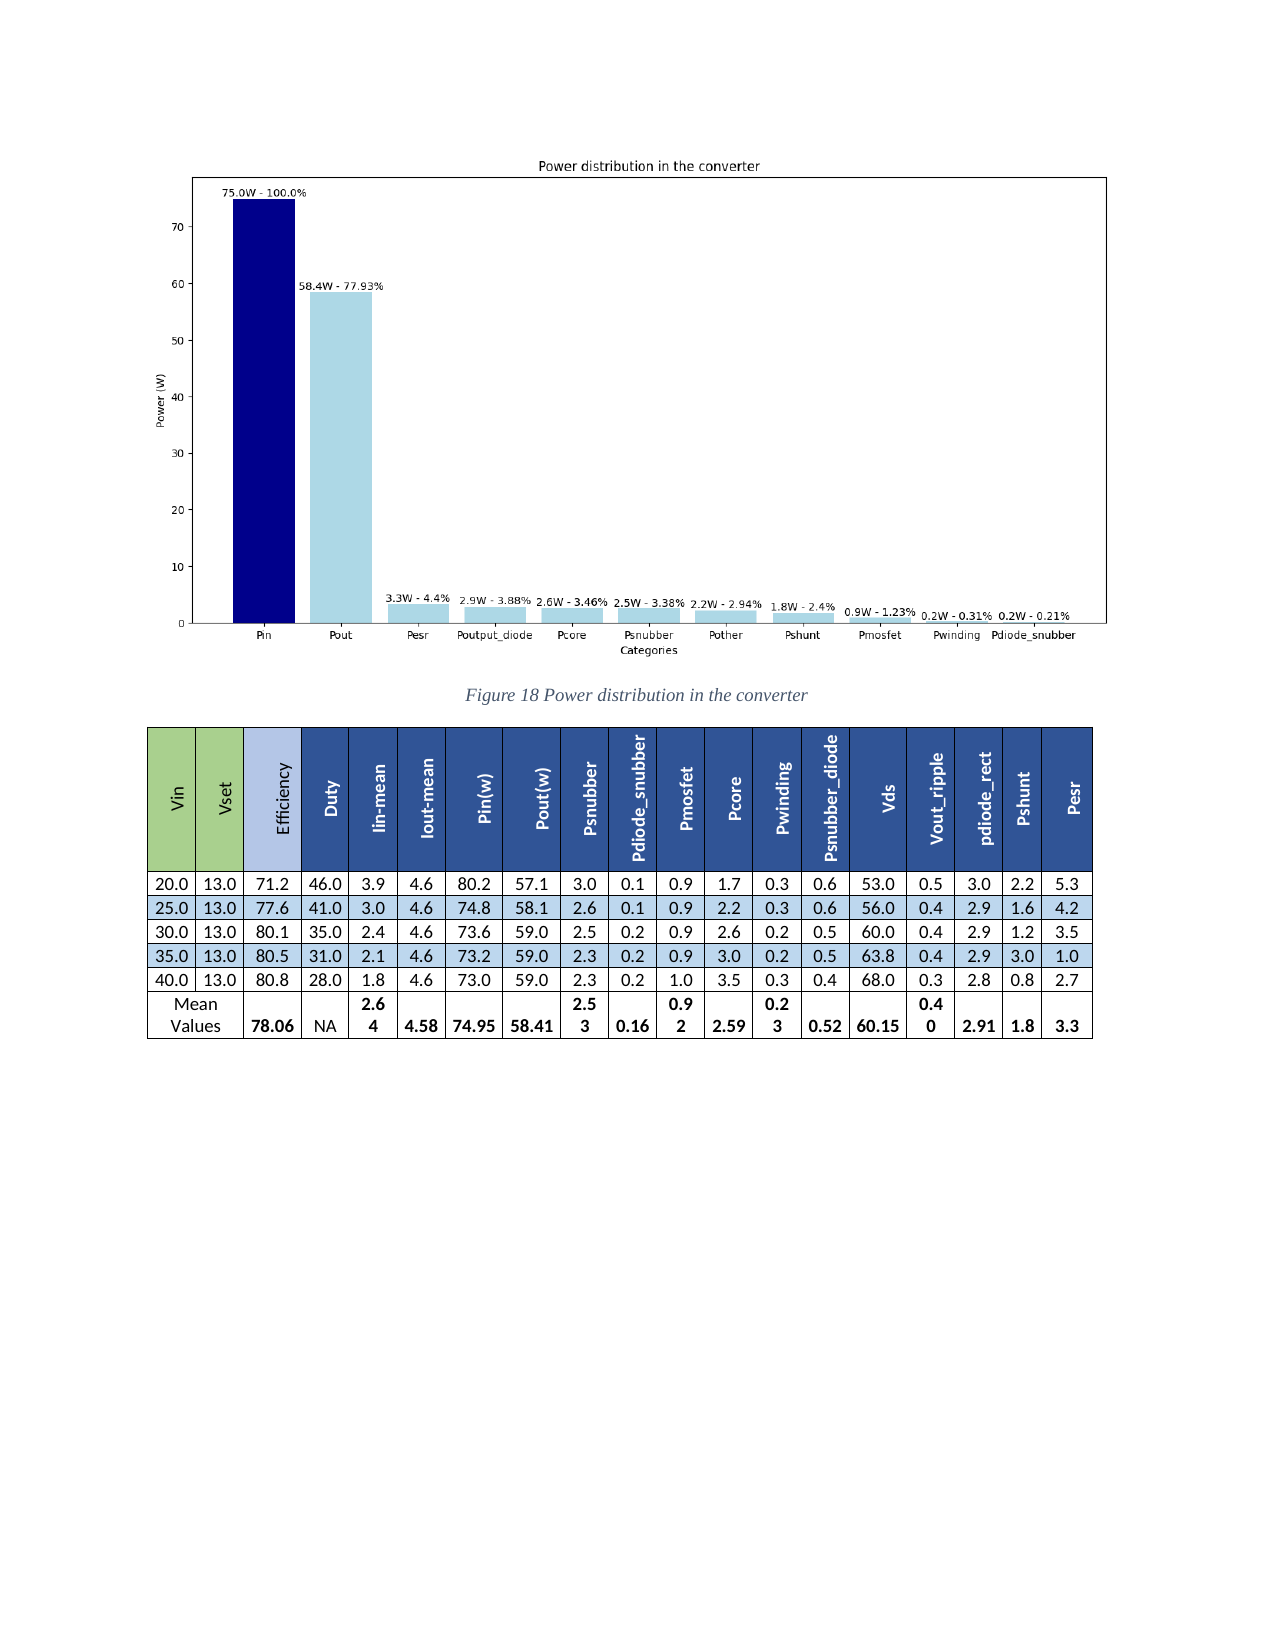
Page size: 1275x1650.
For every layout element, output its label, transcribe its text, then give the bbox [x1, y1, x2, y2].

table_cell 1.8 [349, 968, 397, 991]
table_cell 13.0 [196, 872, 243, 895]
table_cell 56.0 [850, 896, 906, 919]
table_cell 59.0 [503, 944, 560, 967]
table_cell 0.6 [802, 872, 849, 895]
table_cell 3.0 [1003, 944, 1041, 967]
table_cell 0.9 [657, 920, 704, 943]
table_cell 2.64 [349, 992, 397, 1037]
table_cell 2.9 [955, 896, 1002, 919]
table_cell 57.1 [503, 872, 560, 895]
table_cell 2.3 [561, 968, 608, 991]
table_cell 2.5 [561, 920, 608, 943]
table_cell 4.6 [398, 920, 445, 943]
table_cell 0.3 [753, 968, 801, 991]
table_header Pmosfet [657, 728, 704, 871]
table_cell 73.2 [446, 944, 502, 967]
table_cell 2.2 [705, 896, 752, 919]
table_cell 0.52 [802, 992, 849, 1037]
table_cell 46.0 [302, 872, 348, 895]
table_cell 35.0 [148, 944, 195, 967]
table_cell 0.2 [753, 920, 801, 943]
table_cell 4.6 [398, 944, 445, 967]
table_cell 59.0 [503, 968, 560, 991]
table_cell 80.5 [244, 944, 301, 967]
table_header Pin(w) [446, 728, 502, 871]
table_cell 0.92 [657, 992, 704, 1037]
table_cell 0.4 [907, 944, 954, 967]
table_cell 2.7 [1042, 968, 1092, 991]
table_cell 0.2 [753, 944, 801, 967]
table_header Vds [850, 728, 906, 871]
table_cell 0.1 [609, 896, 656, 919]
table_header Vout_ripple [907, 728, 954, 871]
table_cell 58.41 [503, 992, 560, 1037]
table_header Duty [302, 728, 348, 871]
table_cell 3.5 [1042, 920, 1092, 943]
table_cell 0.4 [907, 896, 954, 919]
table_header Pesr [1042, 728, 1092, 871]
table_cell 1.0 [657, 968, 704, 991]
table_cell 30.0 [148, 920, 195, 943]
table_cell 0.3 [907, 968, 954, 991]
table_header Psnubber [561, 728, 608, 871]
table_cell 78.06 [244, 992, 301, 1037]
table_cell 2.6 [705, 920, 752, 943]
table_cell 63.8 [850, 944, 906, 967]
table_header Pcore [705, 728, 752, 871]
table_cell 13.0 [196, 896, 243, 919]
table_cell 28.0 [302, 968, 348, 991]
table_header Iout-mean [398, 728, 445, 871]
table_header Vin [148, 728, 195, 871]
table_cell 73.6 [446, 920, 502, 943]
table_header Pout(w) [503, 728, 560, 871]
table_cell 0.5 [802, 944, 849, 967]
table_cell 60.0 [850, 920, 906, 943]
table_cell 3.9 [349, 872, 397, 895]
table_cell 1.8 [1003, 992, 1041, 1037]
table_cell 2.91 [955, 992, 1002, 1037]
table_cell 0.9 [657, 896, 704, 919]
picture [151, 147, 1124, 664]
table_cell 0.6 [802, 896, 849, 919]
table_cell 0.8 [1003, 968, 1041, 991]
table_cell 74.8 [446, 896, 502, 919]
table_cell 3.0 [349, 896, 397, 919]
table_cell 0.9 [657, 872, 704, 895]
table_cell 59.0 [503, 920, 560, 943]
table_cell 3.0 [561, 872, 608, 895]
table_cell 2.53 [561, 992, 608, 1037]
table_cell 2.9 [955, 944, 1002, 967]
table_cell 0.2 [609, 920, 656, 943]
table_cell 71.2 [244, 872, 301, 895]
table_cell 0.9 [657, 944, 704, 967]
table_cell 35.0 [302, 920, 348, 943]
table_cell 5.3 [1042, 872, 1092, 895]
table_cell 68.0 [850, 968, 906, 991]
table_cell 3.5 [705, 968, 752, 991]
table_cell NA [302, 992, 348, 1037]
table_cell 3.0 [705, 944, 752, 967]
table_cell 2.59 [705, 992, 752, 1037]
text Figure 18 Power distribution in the converter [148, 684, 1127, 706]
table_header Pwinding [753, 728, 801, 871]
table_cell 4.58 [398, 992, 445, 1037]
table_cell 0.5 [907, 872, 954, 895]
table_cell 1.0 [1042, 944, 1092, 967]
table_cell 41.0 [302, 896, 348, 919]
table_cell 2.2 [1003, 872, 1041, 895]
table_cell 4.6 [398, 968, 445, 991]
table_cell 0.1 [609, 872, 656, 895]
table_cell 13.0 [196, 920, 243, 943]
table_cell 13.0 [196, 968, 243, 991]
table_cell 0.5 [802, 920, 849, 943]
table_cell 4.2 [1042, 896, 1092, 919]
table_cell 0.3 [753, 872, 801, 895]
table_cell 74.95 [446, 992, 502, 1037]
table_cell 31.0 [302, 944, 348, 967]
table_cell 2.1 [349, 944, 397, 967]
table_cell 73.0 [446, 968, 502, 991]
table_header Efficiency [244, 728, 301, 871]
table_cell 77.6 [244, 896, 301, 919]
table_header Iin-mean [349, 728, 397, 871]
table_cell 20.0 [148, 872, 195, 895]
table_cell 3.3 [1042, 992, 1092, 1037]
table_cell 13.0 [196, 944, 243, 967]
table_cell Mean Values [148, 992, 243, 1037]
table_header Psnubber_diode [802, 728, 849, 871]
table_cell 80.8 [244, 968, 301, 991]
table_header Pdiode_snubber [609, 728, 656, 871]
table_cell 1.7 [705, 872, 752, 895]
table_cell 53.0 [850, 872, 906, 895]
table_cell 1.2 [1003, 920, 1041, 943]
table_cell 3.0 [955, 872, 1002, 895]
table_cell 60.15 [850, 992, 906, 1037]
table_cell 0.23 [753, 992, 801, 1037]
table_cell 0.2 [609, 968, 656, 991]
table_cell 2.9 [955, 920, 1002, 943]
table_cell 0.4 [802, 968, 849, 991]
table_cell 2.6 [561, 896, 608, 919]
table_cell 25.0 [148, 896, 195, 919]
table_cell 2.4 [349, 920, 397, 943]
table_cell 0.4 [907, 920, 954, 943]
table_cell 1.6 [1003, 896, 1041, 919]
table_header pdiode_rect [955, 728, 1002, 871]
table_cell 2.8 [955, 968, 1002, 991]
table_header Vset [196, 728, 243, 871]
table_cell 0.3 [753, 896, 801, 919]
table_header Pshunt [1003, 728, 1041, 871]
table_cell 4.6 [398, 896, 445, 919]
table_cell 0.40 [907, 992, 954, 1037]
table_cell 40.0 [148, 968, 195, 991]
table_cell 2.3 [561, 944, 608, 967]
table_cell 58.1 [503, 896, 560, 919]
table_cell 80.1 [244, 920, 301, 943]
table_cell 0.16 [609, 992, 656, 1037]
table_cell 4.6 [398, 872, 445, 895]
table_cell 80.2 [446, 872, 502, 895]
table_cell 0.2 [609, 944, 656, 967]
